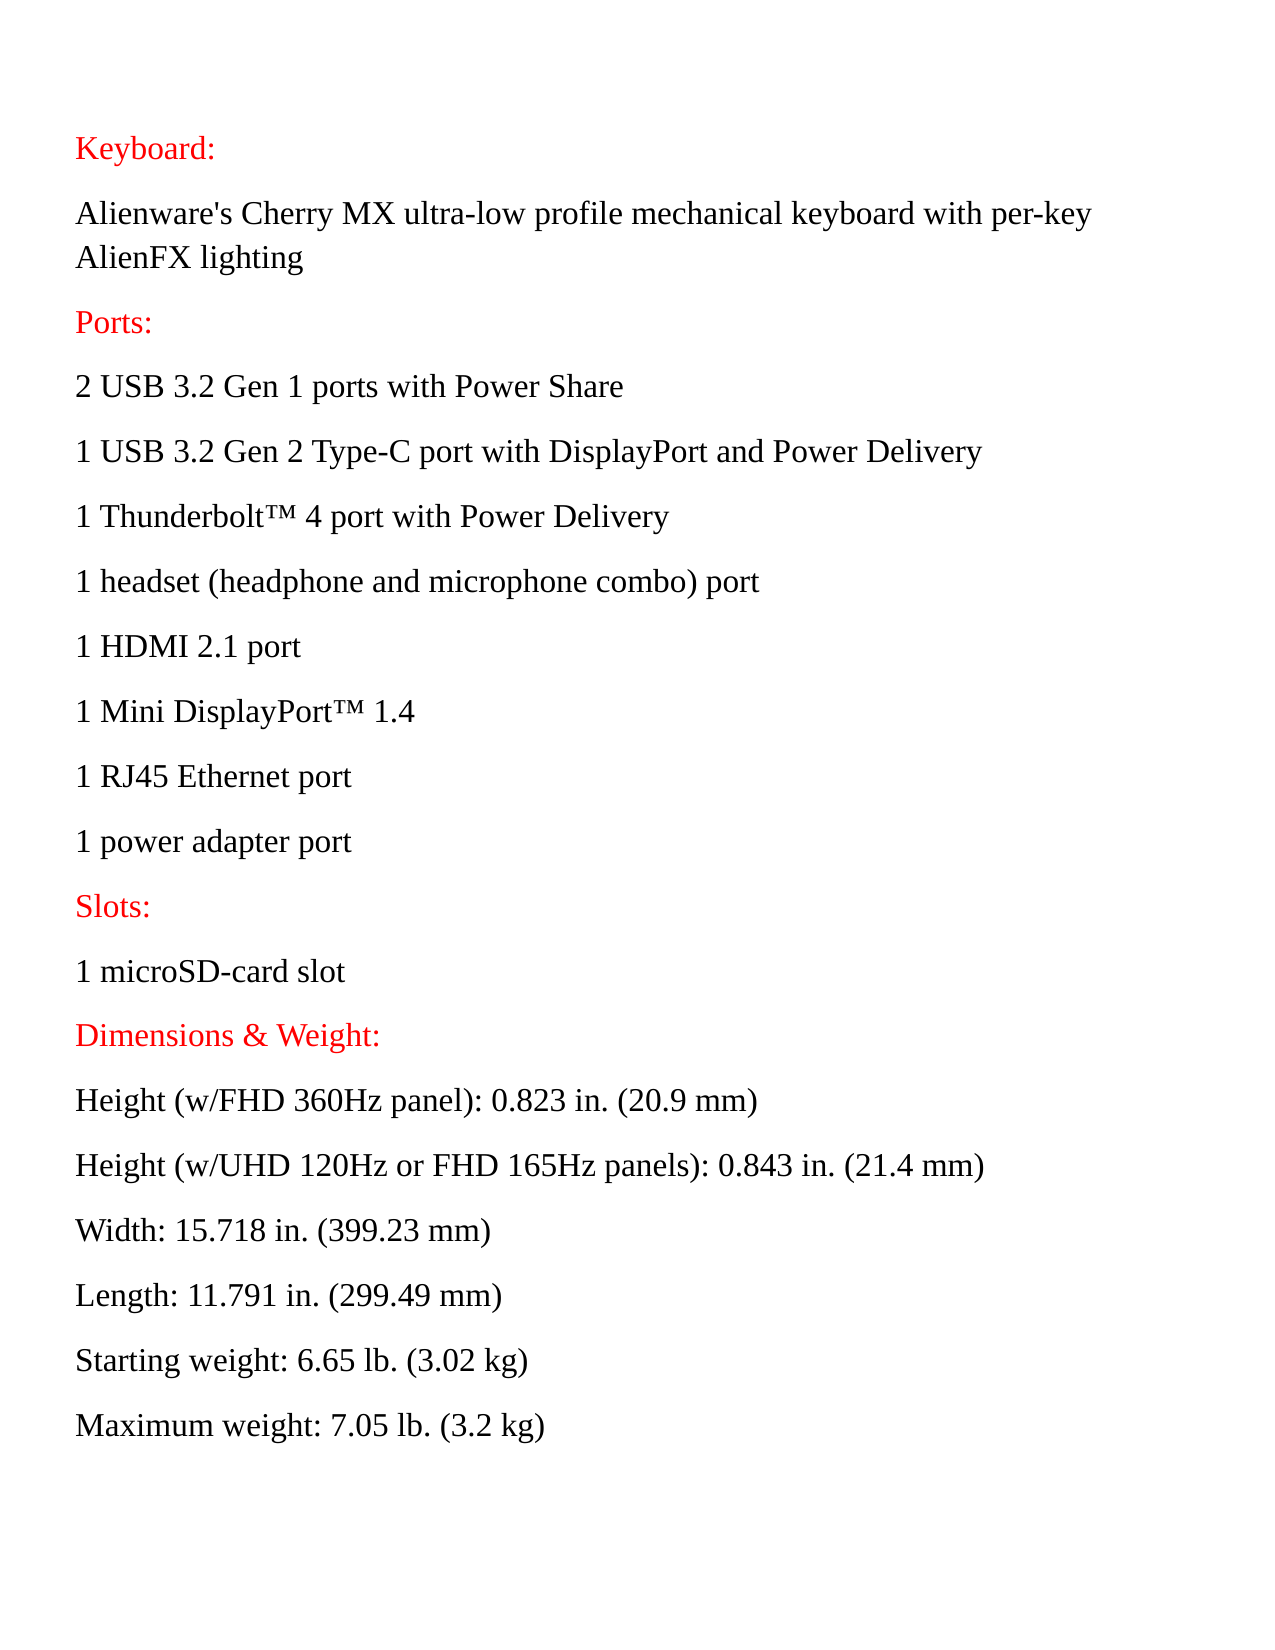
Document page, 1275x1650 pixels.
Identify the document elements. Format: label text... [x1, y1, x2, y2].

text 1 power adapter port [75, 821, 1200, 859]
text 1 USB 3.2 Gen 2 Type-C port with DisplayPort and Power Delivery [75, 432, 1200, 470]
text Maximum weight: 7.05 lb. (3.2 kg) [75, 1405, 1200, 1443]
text Height (w/FHD 360Hz panel): 0.823 in. (20.9 mm) [75, 1081, 1200, 1119]
text Height (w/UHD 120Hz or FHD 165Hz panels): 0.843 in. (21.4 mm) [75, 1146, 1200, 1184]
text Alienware's Cherry MX ultra-low profile mechanical keyboard with per-key AlienFX lighting [75, 193, 1200, 275]
text Ports: [75, 302, 1200, 340]
text 1 headset (headphone and microphone combo) port [75, 561, 1200, 600]
text 1 Mini DisplayPort™ 1.4 [75, 691, 1200, 729]
text Keyboard: [75, 128, 1200, 166]
text 1 Thunderbolt™ 4 port with Power Delivery [75, 497, 1200, 535]
text 1 RJ45 Ethernet port [75, 756, 1200, 794]
text Slots: [75, 886, 1200, 924]
text Width: 15.718 in. (399.23 mm) [75, 1210, 1200, 1249]
text 2 USB 3.2 Gen 1 ports with Power Share [75, 367, 1200, 405]
text 1 microSD-card slot [75, 951, 1200, 989]
text Dimensions & Weight: [75, 1016, 1200, 1054]
text Length: 11.791 in. (299.49 mm) [75, 1275, 1200, 1314]
text Starting weight: 6.65 lb. (3.02 kg) [75, 1340, 1200, 1378]
text 1 HDMI 2.1 port [75, 626, 1200, 665]
